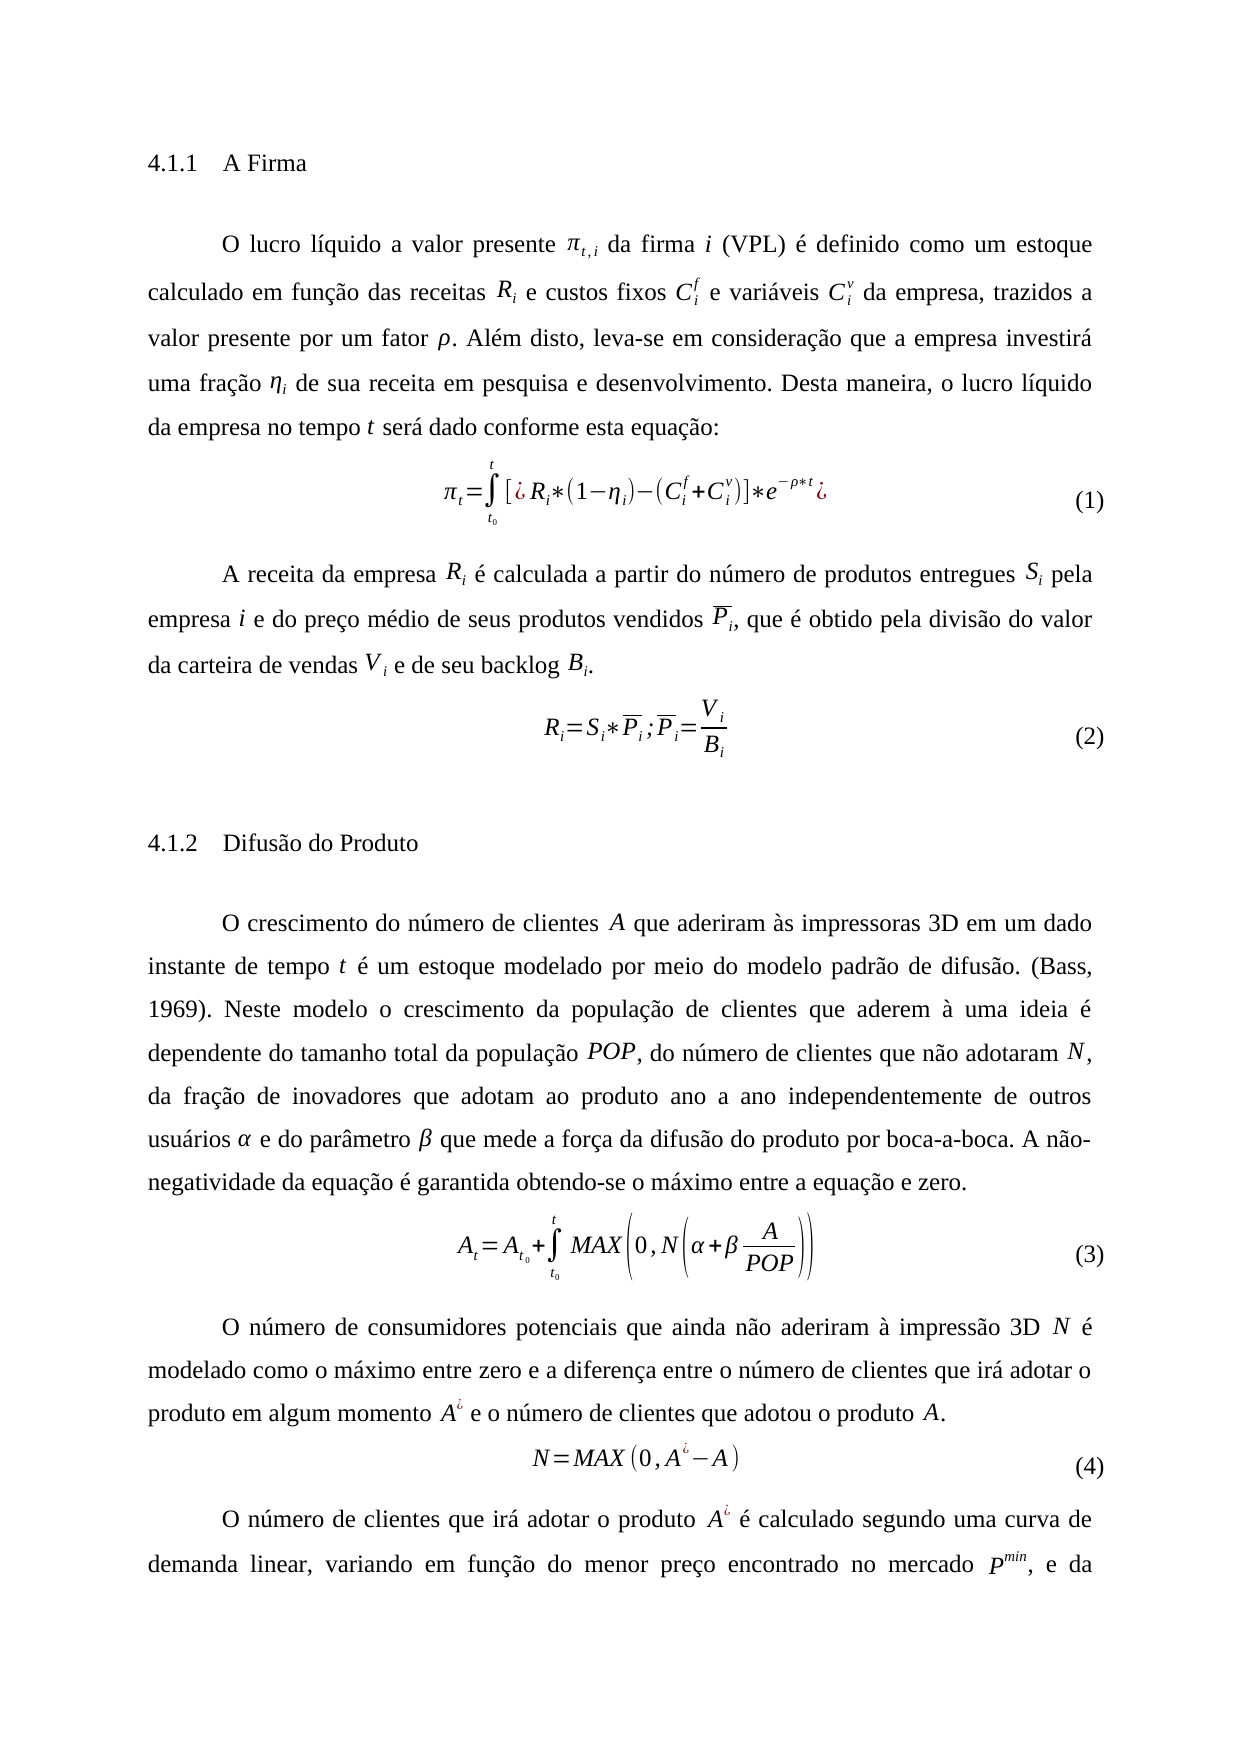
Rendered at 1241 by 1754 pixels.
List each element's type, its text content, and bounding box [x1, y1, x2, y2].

text A receita da empresa é calculada a partir do número de produtos entregues pela empresa e do preço médio de seus produtos vendidos , que é obtido pela divisão do valor da carteira de vendas e de seu backlog . [148, 557, 1092, 680]
text O número de consumidores potenciais que ainda não aderiram à impressão 3D é modelado como o máximo entre zero e a diferença entre o número de clientes que irá adotar o produto em algum momento e o número de clientes que adotou o produto . [148, 1312, 1092, 1427]
table_header (4) [1049, 1442, 1115, 1504]
table_header [148, 695, 1048, 790]
text O lucro líquido a valor presente da firma (VPL) é definido como um estoque calculado em função das receitas e custos fixos e variáveis da empresa, trazidos a valor presente por um fator . Além disto, leva-se em consideração que a empresa investirá uma fração de sua receita em pesquisa e desenvolvimento. Desta maneira, o lucro líquido da empresa no tempo será dado conforme esta equação: [148, 228, 1092, 441]
text O crescimento do número de clientes que aderiram às impressoras 3D em um dado instante de tempo é um estoque modelado por meio do modelo padrão de difusão. (Bass, 1969). Neste modelo o crescimento da população de clientes que aderem à uma ideia é dependente do tamanho total da população , do número de clientes que não adotaram , da fração de inovadores que adotam ao produto ano a ano independentemente de outros usuários e do parâmetro que mede a força da difusão do produto por boca-a-boca. A não-negatividade da equação é garantida obtendo-se o máximo entre a equação e zero. [148, 908, 1092, 1196]
table_header (3) [1049, 1210, 1115, 1312]
table_header [148, 1442, 1048, 1504]
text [148, 1504, 1092, 1579]
table_header (1) [1049, 455, 1115, 557]
table_header [148, 1210, 1048, 1312]
table_header (2) [1049, 695, 1115, 790]
subtitle Difusão do Produto [148, 828, 1092, 856]
table_header [148, 455, 1048, 557]
subtitle A Firma [148, 148, 1092, 176]
